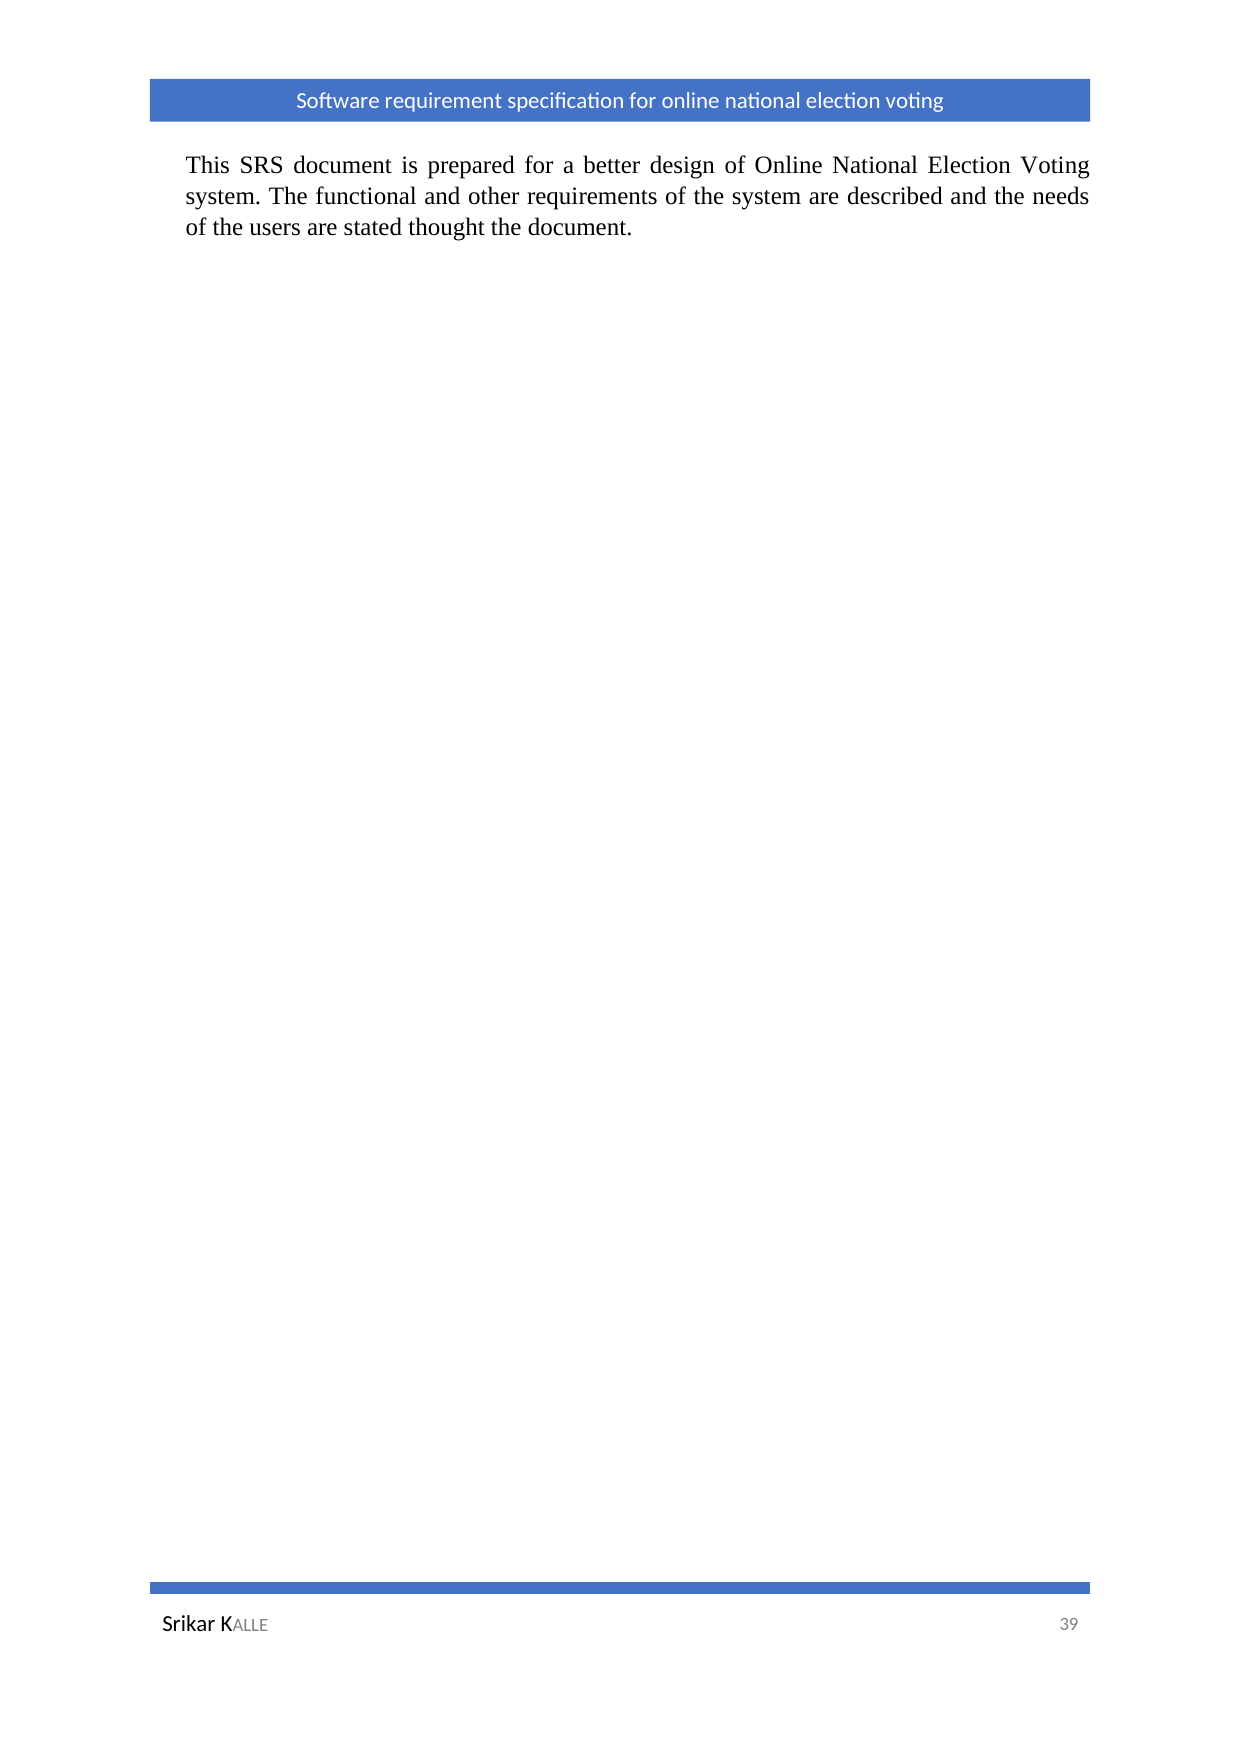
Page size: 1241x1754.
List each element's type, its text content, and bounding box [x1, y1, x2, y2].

text This SRS document is prepared for a better design of Online National Election Voting system. The functional and other requirements of the system are described and the needs of the users are stated thought the document. [185, 150, 1090, 241]
